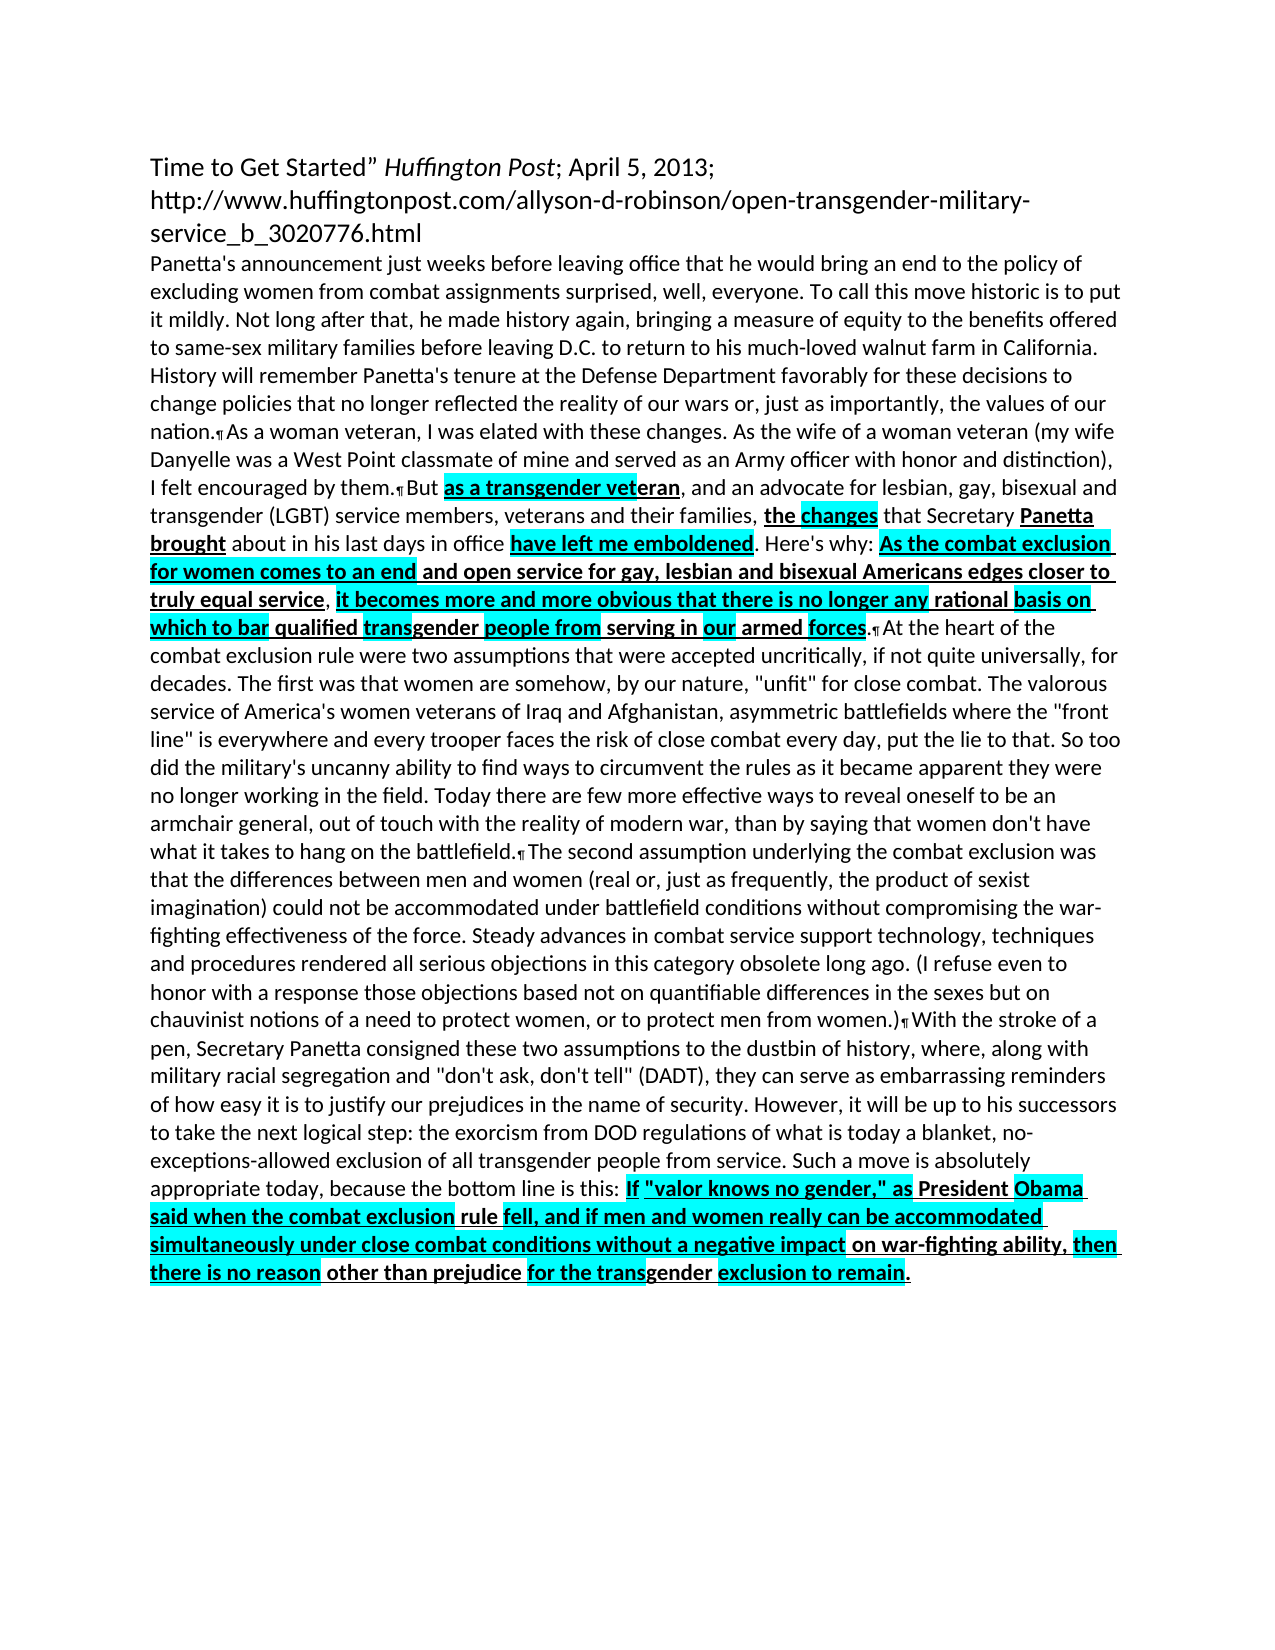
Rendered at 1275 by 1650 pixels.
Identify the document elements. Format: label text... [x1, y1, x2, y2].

text Panetta's announcement just weeks before leaving office that he would bring an end to the policy of excluding women from combat assignments surprised, well, everyone. To call this move historic is to put it mildly. Not long after that, he made history again, bringing a measure of equity to the benefits offered to same-sex military families before leaving D.C. to return to his much-loved walnut farm in California. History will remember Panetta's tenure at the Defense Department favorably for these decisions to change policies that no longer reflected the reality of our wars or, just as importantly, the values of our nation.¶ As a woman veteran, I was elated with these changes. As the wife of a woman veteran (my wife Danyelle was a West Point classmate of mine and served as an Army officer with honor and distinction), I felt encouraged by them.¶ But as a transgender veteran, and an advocate for lesbian, gay, bisexual and transgender (LGBT) service members, veterans and their families, the changes that Secretary Panetta brought about in his last days in office have left me emboldened. Here's why: As the combat exclusion for women comes to an end and open service for gay, lesbian and bisexual Americans edges closer to truly equal service, it becomes more and more obvious that there is no longer any rational basis on which to bar qualified transgender people from serving in our armed forces.¶ At the heart of the combat exclusion rule were two assumptions that were accepted uncritically, if not quite universally, for decades. The first was that women are somehow, by our nature, "unfit" for close combat. The valorous service of America's women veterans of Iraq and Afghanistan, asymmetric battlefields where the "front line" is everywhere and every trooper faces the risk of close combat every day, put the lie to that. So too did the military's uncanny ability to find ways to circumvent the rules as it became apparent they were no longer working in the field. Today there are few more effective ways to reveal oneself to be an armchair general, out of touch with the reality of modern war, than by saying that women don't have what it takes to hang on the battlefield.¶ The second assumption underlying the combat exclusion was that the differences between men and women (real or, just as frequently, the product of sexist imagination) could not be accommodated under battlefield conditions without compromising the war-fighting effectiveness of the force. Steady advances in combat service support technology, techniques and procedures rendered all serious objections in this category obsolete long ago. (I refuse even to honor with a response those objections based not on quantifiable differences in the sexes but on chauvinist notions of a need to protect women, or to protect men from women.)¶ With the stroke of a pen, Secretary Panetta consigned these two assumptions to the dustbin of history, where, along with military racial segregation and "don't ask, don't tell" (DADT), they can serve as embarrassing reminders of how easy it is to justify our prejudices in the name of security. However, it will be up to his successors to take the next logical step: the exorcism from DOD regulations of what is today a blanket, no-exceptions-allowed exclusion of all transgender people from service. Such a move is absolutely appropriate today, because the bottom line is this: If "valor knows no gender," as President Obama said when the combat exclusion rule fell, and if men and women really can be accommodated simultaneously under close combat conditions without a negative impact on war-fighting ability, then there is no reason other than prejudice for the transgender exclusion to remain. [150, 249, 1125, 1286]
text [150, 150, 1125, 249]
